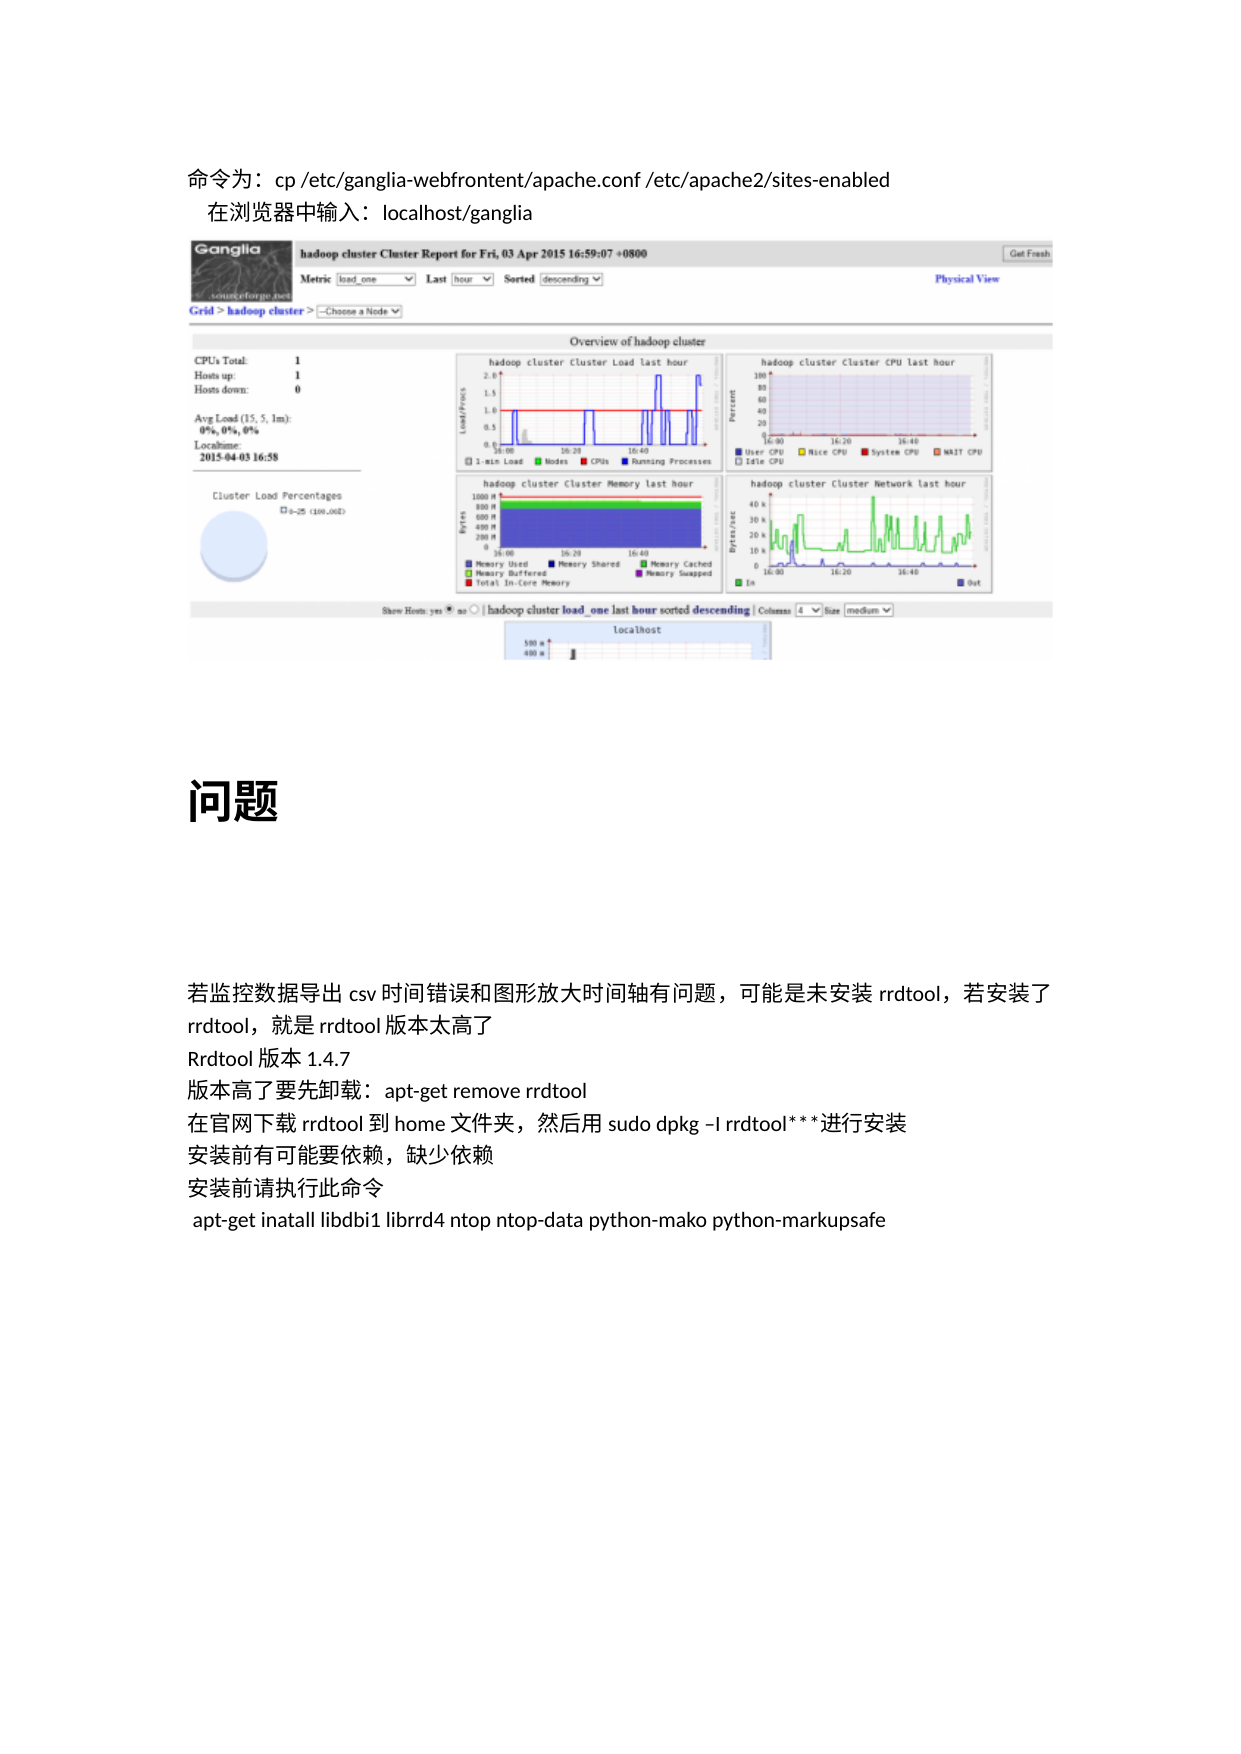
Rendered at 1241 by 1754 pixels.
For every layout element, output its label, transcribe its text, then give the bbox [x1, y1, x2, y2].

text 安装前请执行此命令 [187, 1170, 1053, 1203]
text 在浏览器中输入：localhost/ganglia [187, 194, 1053, 227]
text apt-get inatall libdbi1 librrd4 ntop ntop-data python-mako python-markupsafe [187, 1203, 1053, 1235]
subtitle 问题 [187, 750, 1053, 847]
picture [187, 235, 1053, 663]
text Rrdtool版本1.4.7 [187, 1040, 1053, 1073]
text 若监控数据导出csv时间错误和图形放大时间轴有问题，可能是未安装rrdtool，若安装了rrdtool，就是rrdtool版本太高了 [187, 975, 1053, 1040]
text 安装前有可能要依赖，缺少依赖 [187, 1138, 1053, 1170]
text 命令为：cp /etc/ganglia-webfrontent/apache.conf /etc/apache2/sites-enabled [187, 162, 1053, 194]
text 在官网下载 rrdtool到home文件夹，然后用 sudo dpkg –I rrdtool***进行安装 [187, 1105, 1053, 1138]
text 版本高了要先卸载：apt-get remove rrdtool [187, 1073, 1053, 1105]
